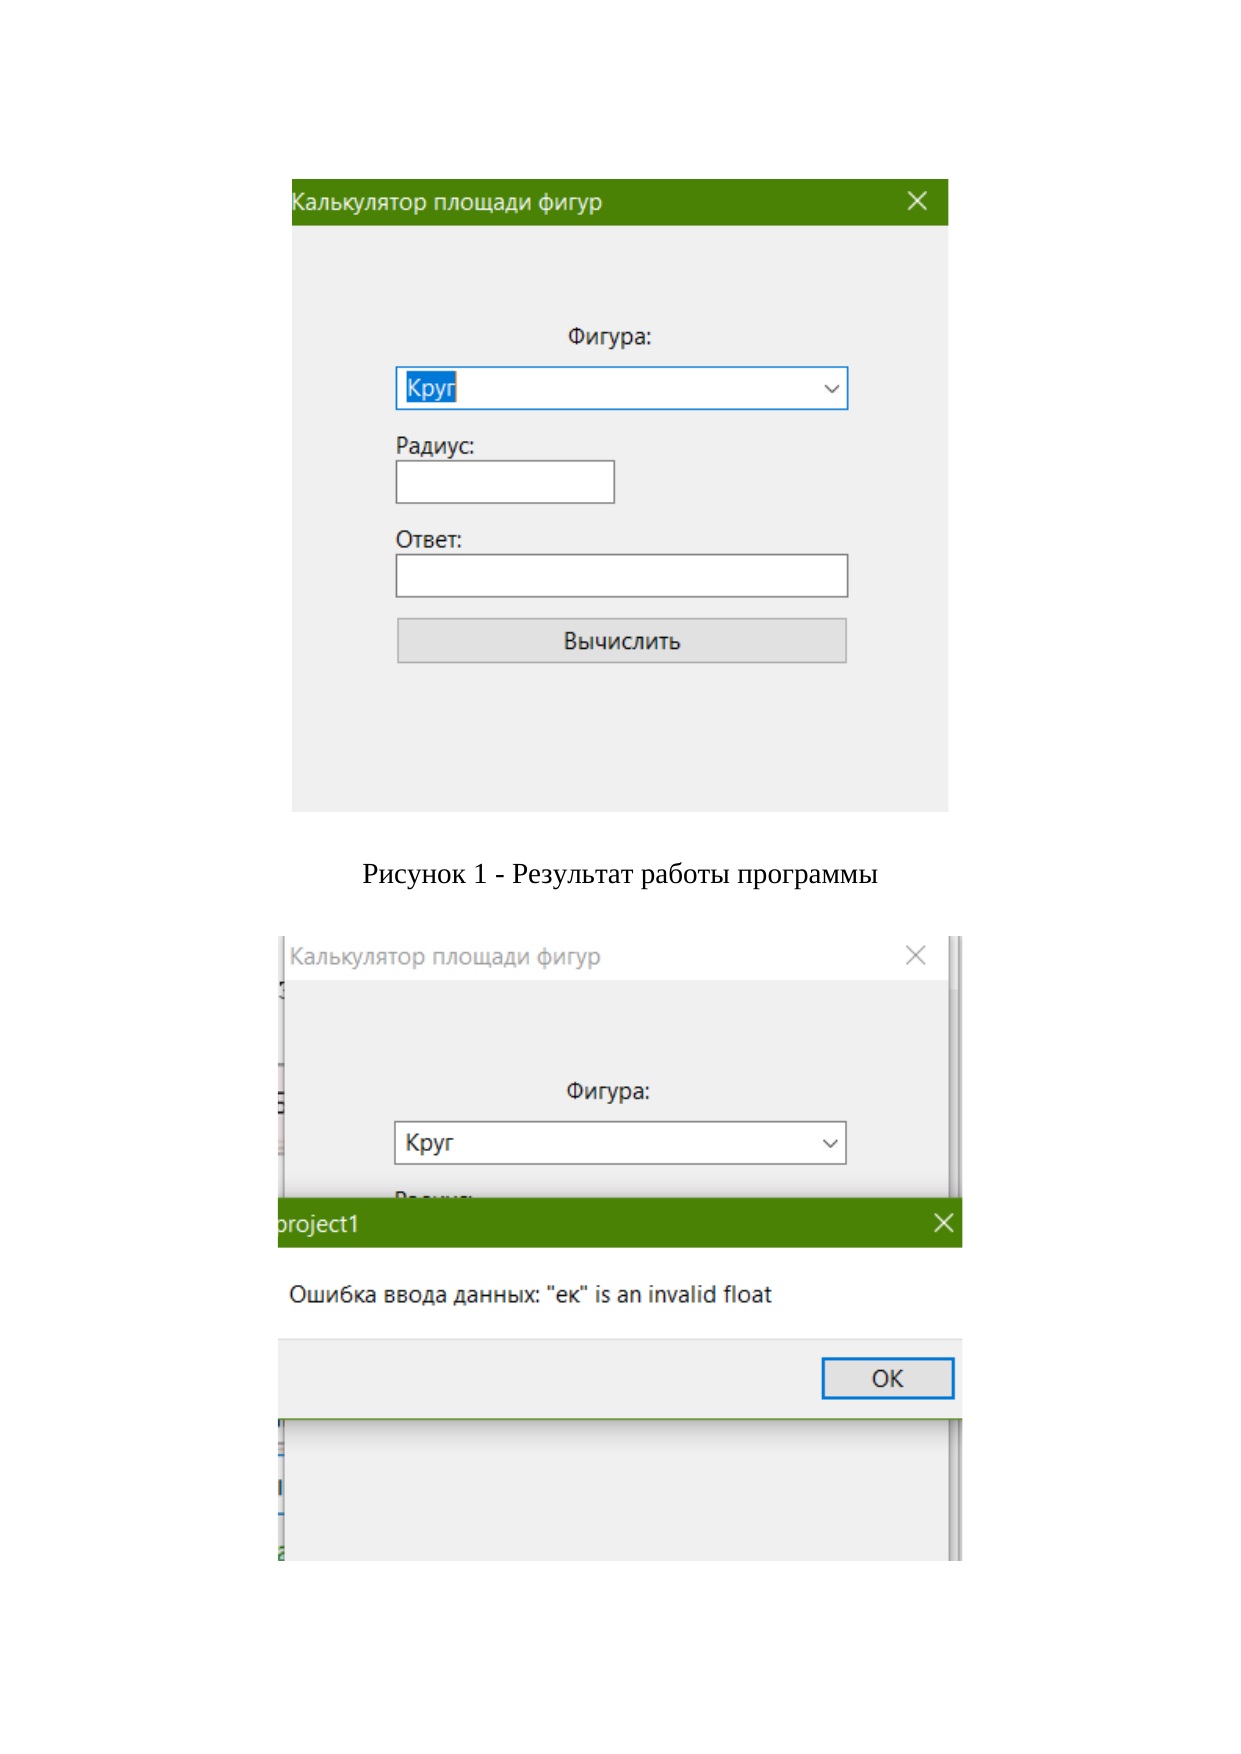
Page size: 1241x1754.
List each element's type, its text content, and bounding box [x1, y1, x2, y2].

text Рисунок 1 - Результат работы программы [187, 856, 1053, 890]
picture [277, 936, 963, 1561]
picture [292, 179, 949, 812]
